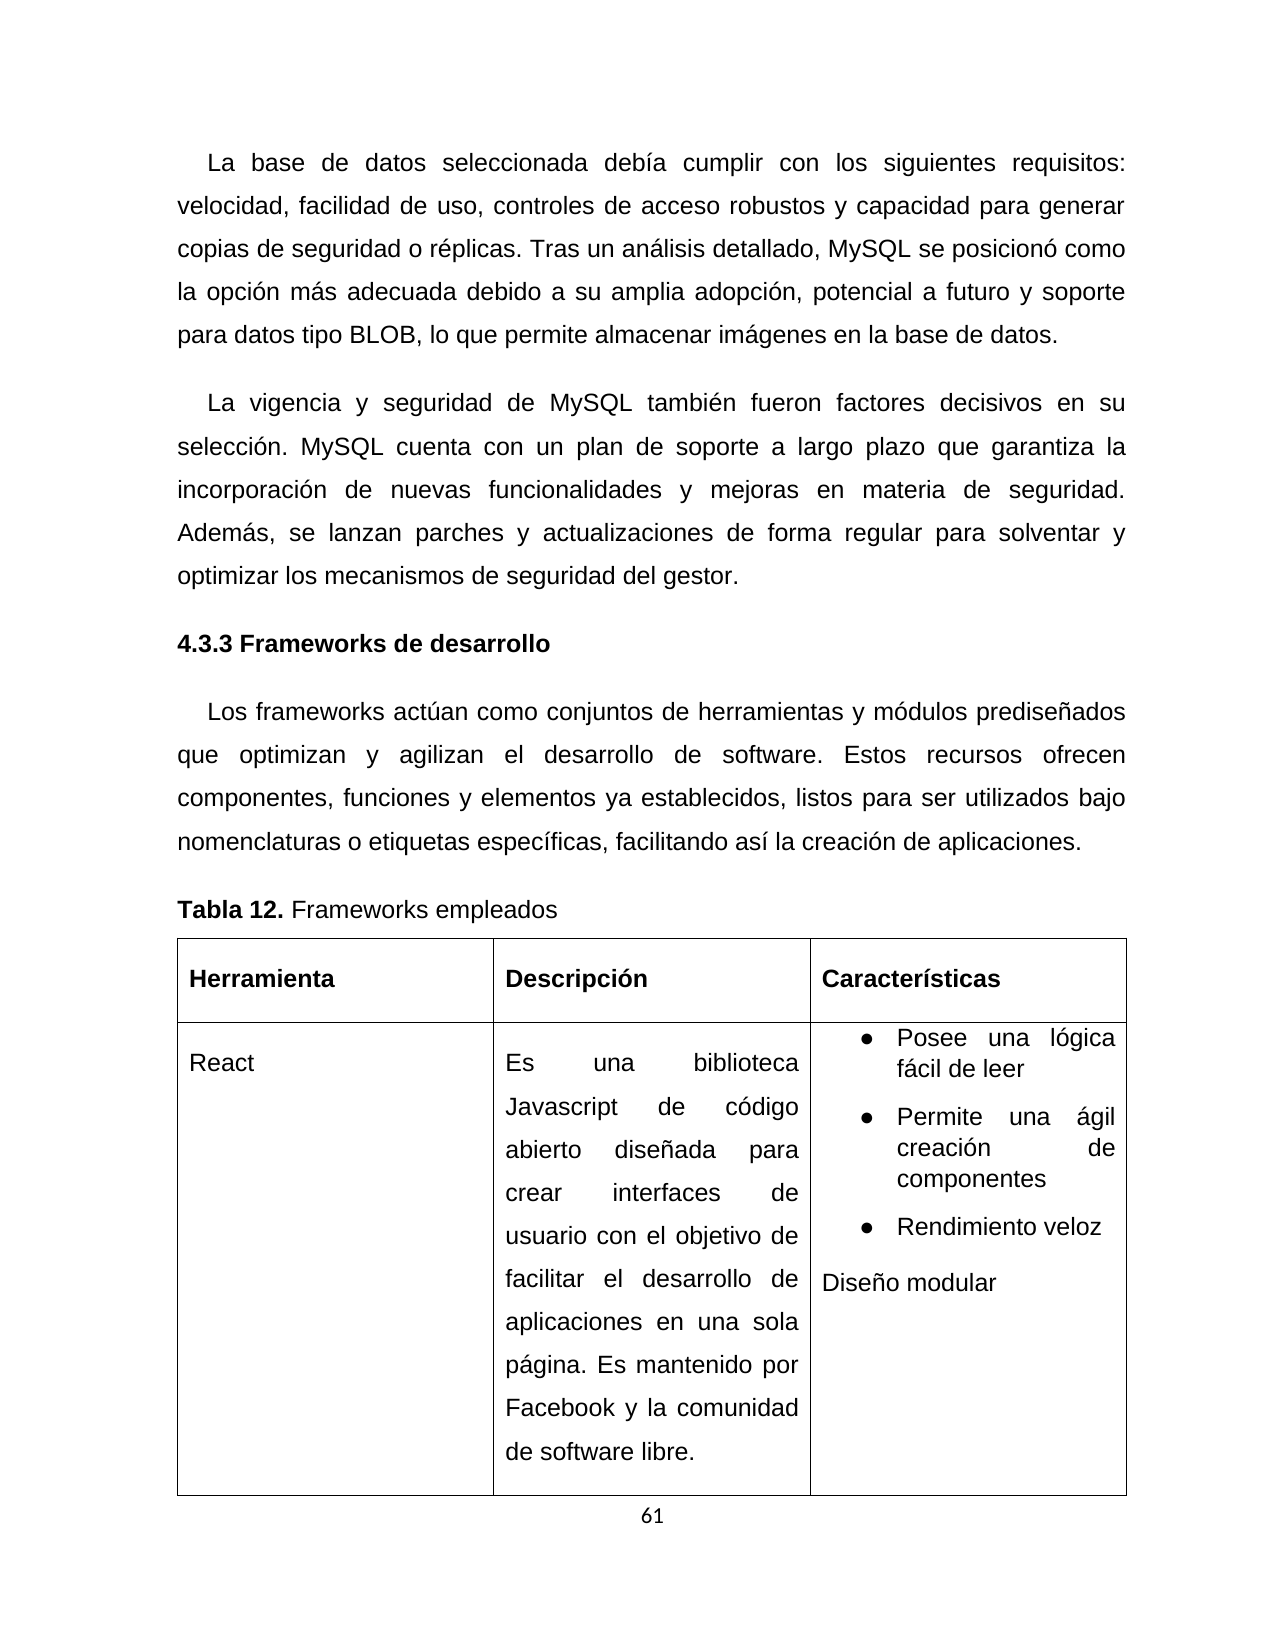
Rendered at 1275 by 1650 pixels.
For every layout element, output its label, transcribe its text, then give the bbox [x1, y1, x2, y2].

text Los frameworks actúan como conjuntos de herramientas y módulos prediseñados que optimizan y agilizan el desarrollo de software. Estos recursos ofrecen componentes, funciones y elementos ya establecidos, listos para ser utilizados bajo nomenclaturas o etiquetas específicas, facilitando así la creación de aplicaciones. [177, 697, 1127, 855]
table_header Características [811, 939, 1126, 1022]
table_cell Es una biblioteca Javascript de código abierto diseñada para crear interfaces de usuario con el objetivo de facilitar el desarrollo de aplicaciones en una sola página. Es mantenido por Facebook y la comunidad de software libre. [494, 1023, 810, 1495]
table_cell React [178, 1023, 493, 1495]
text Tabla 12. Frameworks empleados [177, 894, 1127, 923]
table_header Descripción [494, 939, 810, 1022]
text La vigencia y seguridad de MySQL también fueron factores decisivos en su selección. MySQL cuenta con un plan de soporte a largo plazo que garantiza la incorporación de nuevas funcionalidades y mejoras en materia de seguridad. Además, se lanzan parches y actualizaciones de forma regular para solventar y optimizar los mecanismos de seguridad del gestor. [177, 388, 1127, 589]
table_cell Posee una lógica fácil de leer Permite una ágil creación de componentes Rendimiento veloz Diseño modular [811, 1023, 1126, 1495]
text La base de datos seleccionada debía cumplir con los siguientes requisitos: velocidad, facilidad de uso, controles de acceso robustos y capacidad para generar copias de seguridad o réplicas. Tras un análisis detallado, MySQL se posicionó como la opción más adecuada debido a su amplia adopción, potencial a futuro y soporte para datos tipo BLOB, lo que permite almacenar imágenes en la base de datos. [177, 148, 1127, 349]
table_header Herramienta [178, 939, 493, 1022]
subtitle 4.3.3 Frameworks de desarrollo [177, 629, 1127, 658]
